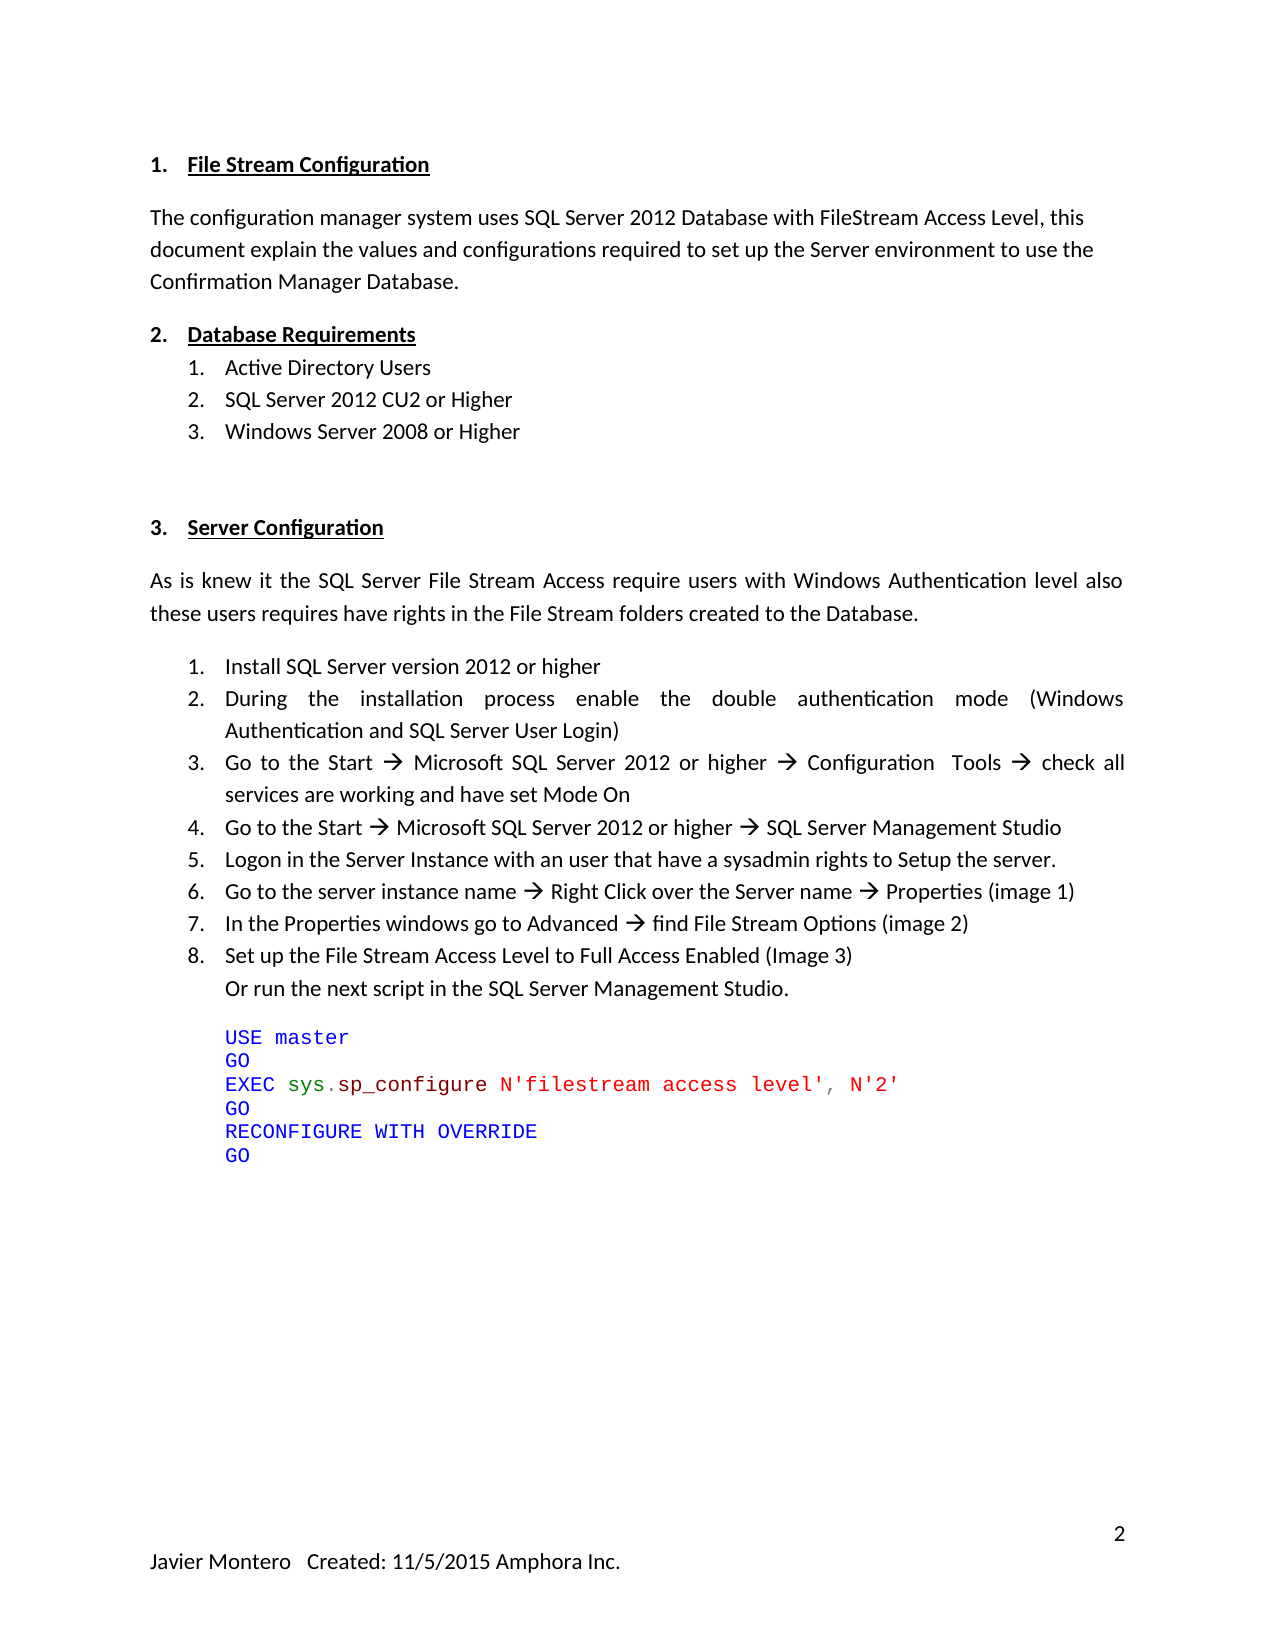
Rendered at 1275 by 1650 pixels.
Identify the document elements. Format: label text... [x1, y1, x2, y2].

text GO [150, 1050, 1125, 1074]
list Server Configuration [150, 513, 1125, 542]
list Go to the Start Microsoft SQL Server 2012 or higher SQL Server Management Studio [187, 813, 1125, 841]
list Or run the next script in the SQL Server Management Studio. [225, 974, 1125, 1002]
list Go to the server instance name Right Click over the Server name Properties (image 1) [187, 877, 1125, 905]
list Active Directory Users [187, 353, 1125, 381]
list Go to the Start Microsoft SQL Server 2012 or higher Configuration Tools check all services are working and have set Mode On [187, 748, 1125, 808]
text USE master [150, 1027, 1125, 1050]
text EXEC sys.sp_configure N'filestream access level', N'2' [150, 1074, 1125, 1098]
text GO [150, 1145, 1125, 1168]
list During the installation process enable the double authentication mode (Windows Authentication and SQL Server User Login) [187, 684, 1125, 744]
text GO [150, 1098, 1125, 1121]
list Logon in the Server Instance with an user that have a sysadmin rights to Setup the server. [187, 845, 1125, 873]
text RECONFIGURE WITH OVERRIDE [150, 1121, 1125, 1145]
text As is knew it the SQL Server File Stream Access require users with Windows Authentication level also these users requires have rights in the File Stream folders created to the Database. [150, 567, 1125, 627]
list SQL Server 2012 CU2 or Higher [187, 385, 1125, 413]
list Set up the File Stream Access Level to Full Access Enabled (Image 3) [187, 941, 1125, 969]
list Install SQL Server version 2012 or higher [187, 652, 1125, 680]
list File Stream Configuration [150, 150, 1125, 178]
list In the Properties windows go to Advanced find File Stream Options (image 2) [187, 909, 1125, 937]
list Windows Server 2008 or Higher [187, 417, 1125, 445]
text The configuration manager system uses SQL Server 2012 Database with FileStream Access Level, this document explain the values and configurations required to set up the Server environment to use the Confirmation Manager Database. [150, 203, 1125, 295]
list Database Requirements [150, 320, 1125, 348]
